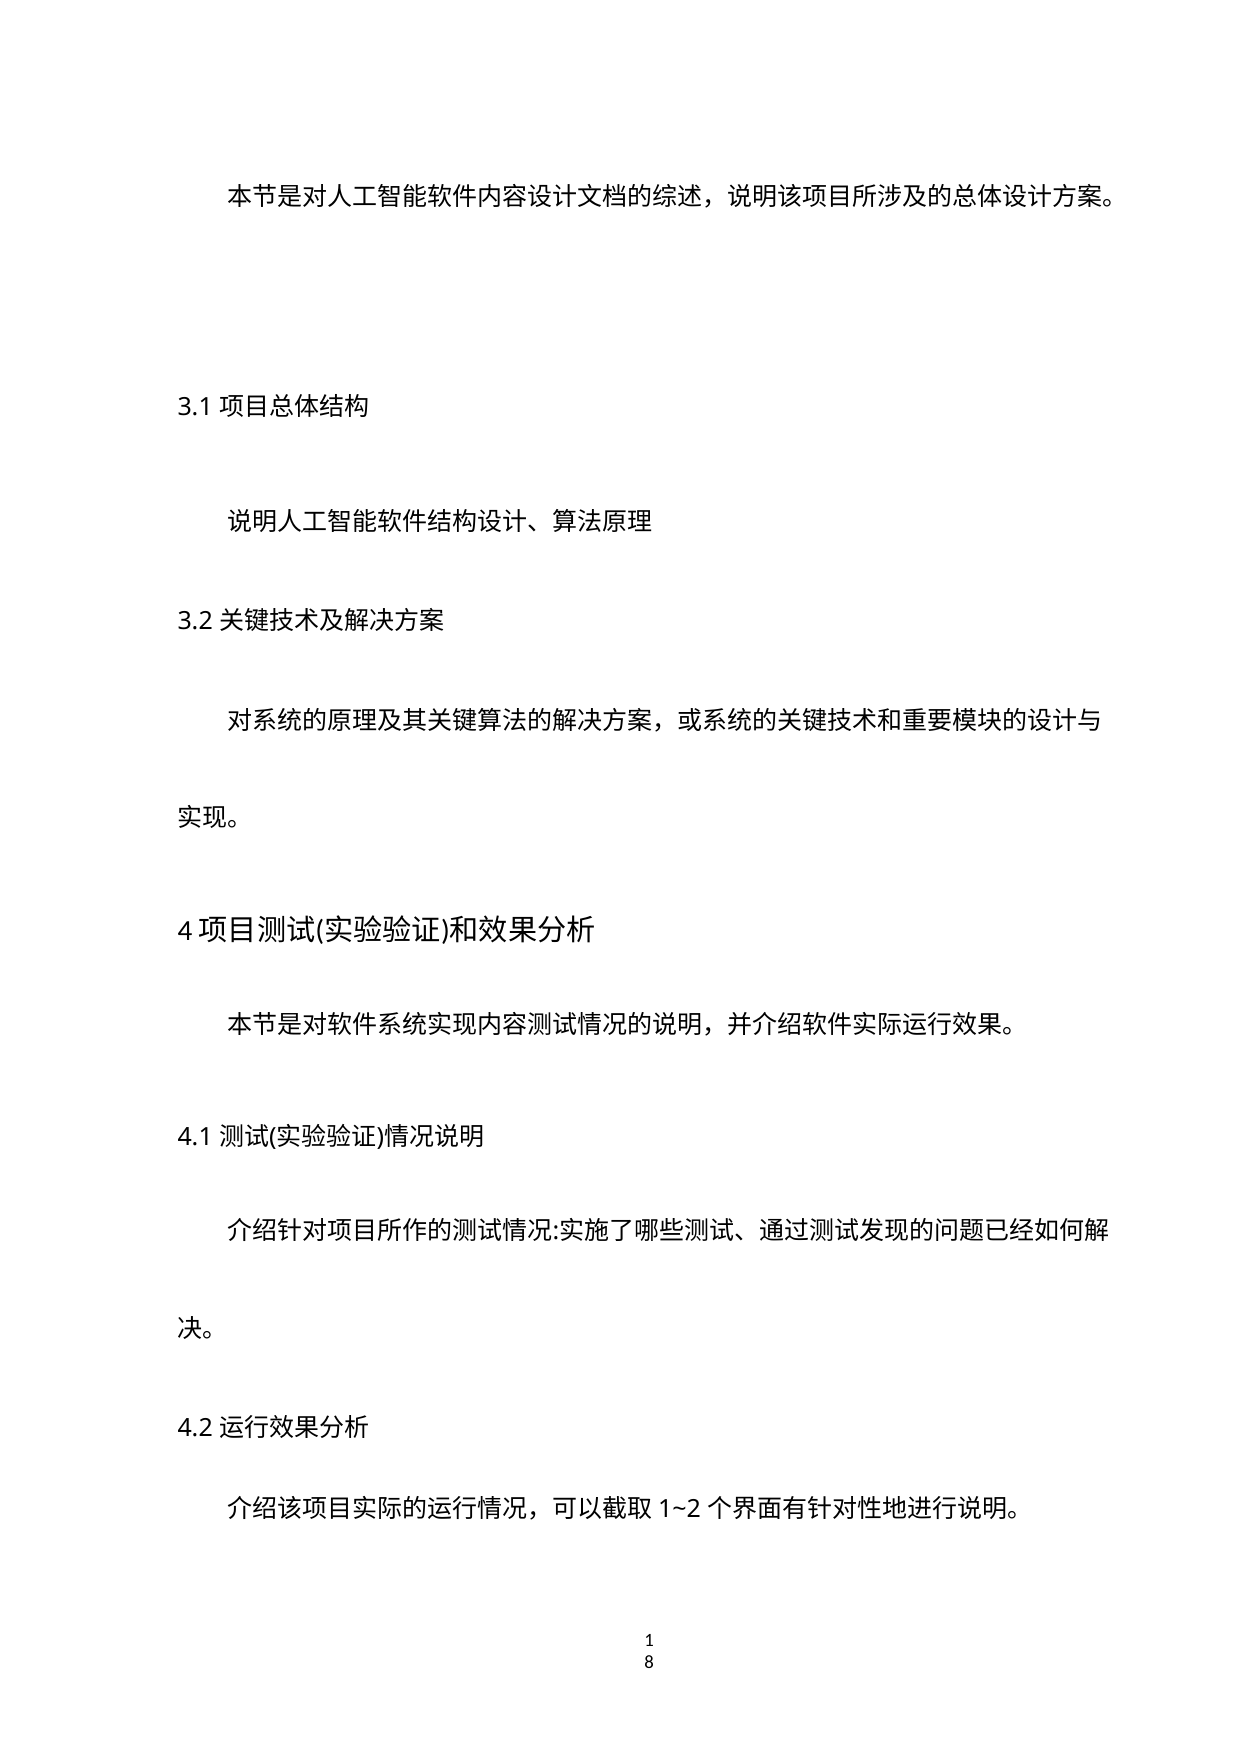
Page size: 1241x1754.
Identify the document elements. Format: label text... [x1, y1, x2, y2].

text 对系统的原理及其关键算法的解决方案，或系统的关键技术和重要模块的设计与实现。 [177, 686, 1122, 848]
text 本节是对软件系统实现内容测试情况的说明，并介绍软件实际运行效果。 [177, 990, 1122, 1055]
text 介绍针对项目所作的测试情况:实施了哪些测试、通过测试发现的问题已经如何解决。 [177, 1196, 1122, 1359]
text 说明人工智能软件结构设计、算法原理 [177, 487, 1122, 552]
text 介绍该项目实际的运行情况，可以截取 1~2 个界面有针对性地进行说明。 [177, 1474, 1122, 1539]
text 本节是对人工智能软件内容设计文档的综述，说明该项目所涉及的总体设计方案。 [177, 162, 1122, 324]
